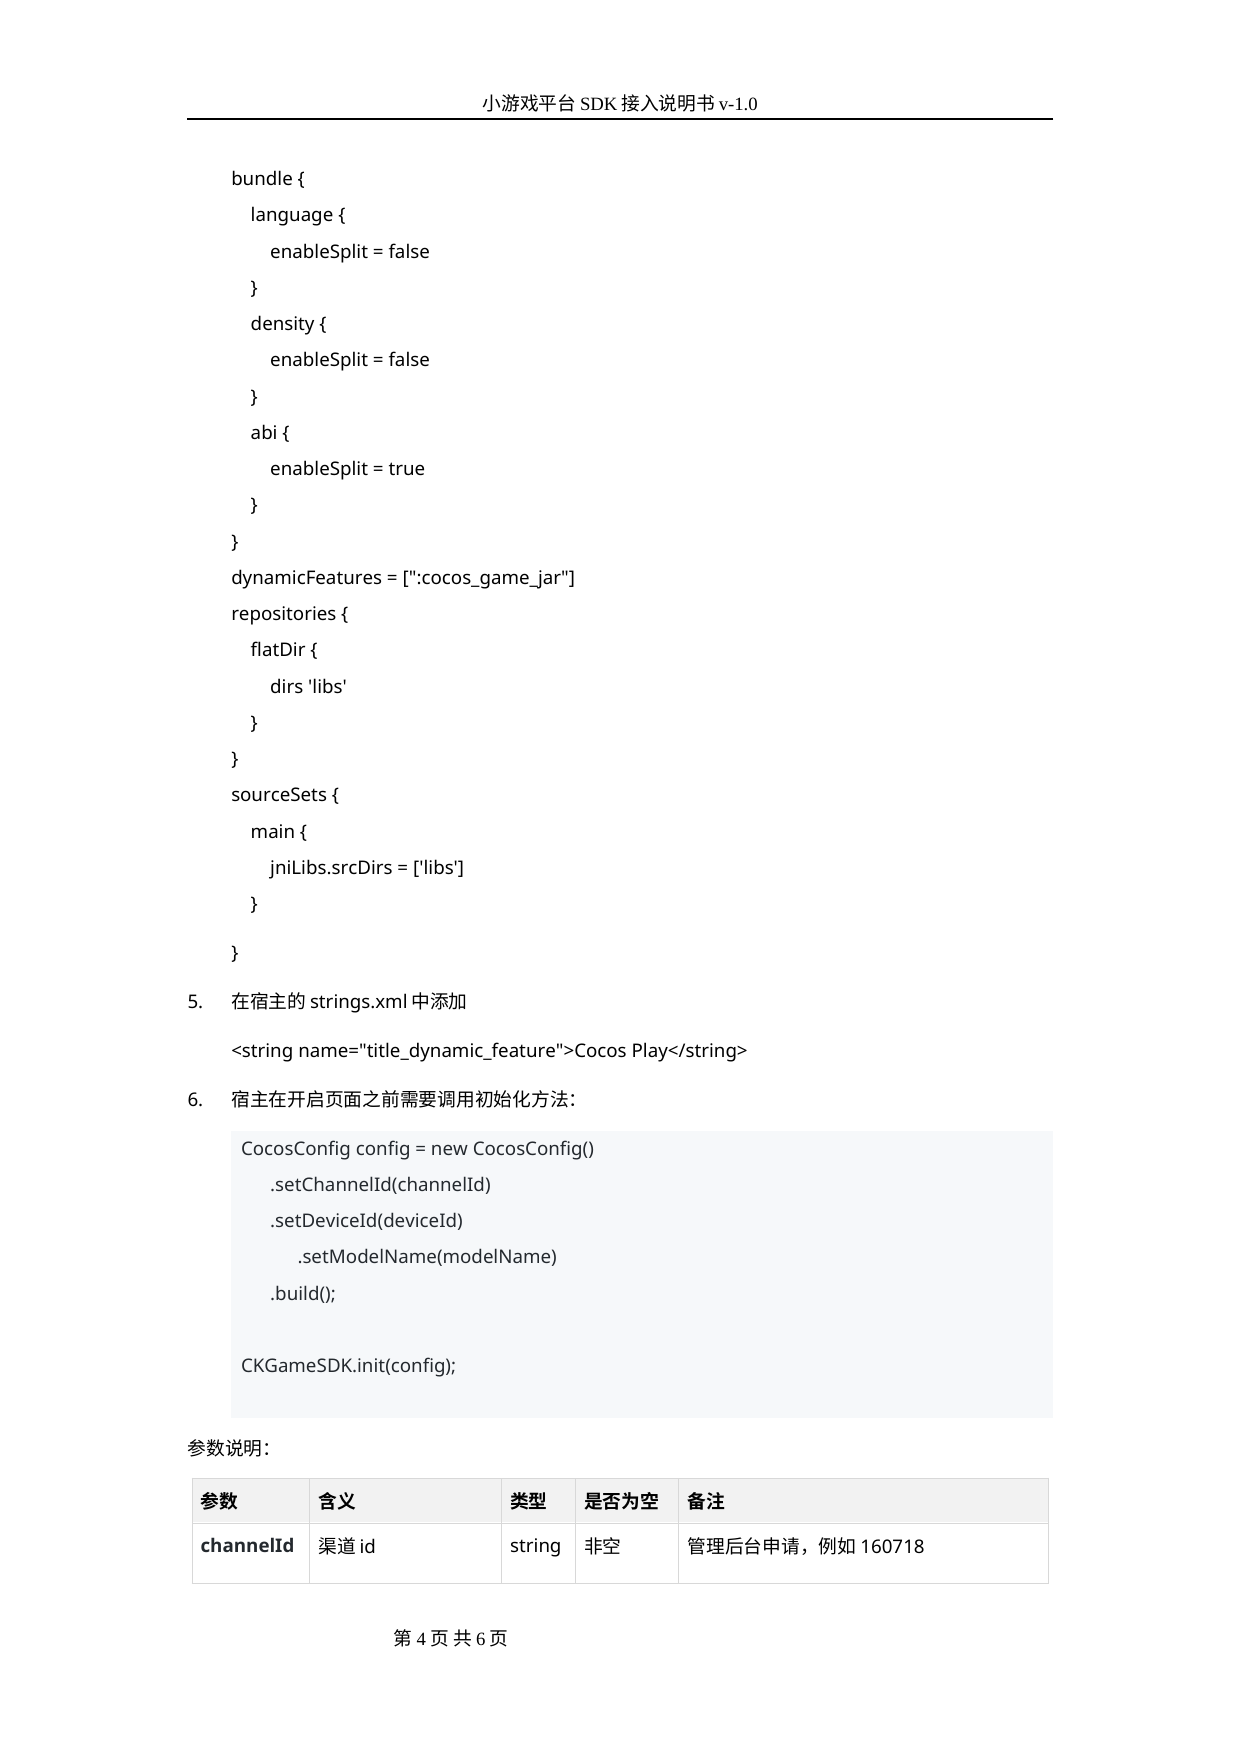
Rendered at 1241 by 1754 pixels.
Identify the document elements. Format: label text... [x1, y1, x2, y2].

list jniLibs.srcDirs = ['libs'] [231, 851, 1053, 883]
list language { [231, 198, 1053, 231]
list } [231, 379, 1053, 412]
list dynamicFeatures = [":cocos_game_jar"] [231, 561, 1053, 593]
table_cell channelId [193, 1524, 309, 1582]
text CKGameSDK.init(config); [231, 1349, 1053, 1381]
list main { [231, 814, 1053, 847]
list bundle { [231, 162, 1053, 194]
list density { [231, 307, 1053, 339]
list repositories { [231, 597, 1053, 629]
list enableSplit = false [231, 343, 1053, 376]
table_header 类型 [502, 1479, 575, 1522]
list } [231, 524, 1053, 557]
table_header 参数 [193, 1479, 309, 1522]
list } [231, 936, 1053, 968]
text .setModelName(modelName) [231, 1240, 1053, 1273]
table_cell string [502, 1524, 575, 1582]
text 参数说明： [187, 1434, 1053, 1461]
list 宿主在开启页面之前需要调用初始化方法： [187, 1082, 1053, 1115]
list } [231, 706, 1053, 738]
text CocosConfig config = new CocosConfig() [231, 1131, 1053, 1164]
list } [231, 271, 1053, 303]
table_header 含义 [310, 1479, 501, 1522]
table_cell 管理后台申请，例如 160718 [679, 1524, 1048, 1582]
list sourceSets { [231, 778, 1053, 811]
list dirs 'libs' [231, 669, 1053, 702]
list 在宿主的strings.xml中添加 [187, 984, 1053, 1017]
table_header 是否为空 [576, 1479, 678, 1522]
table_cell 非空 [576, 1524, 678, 1582]
text .build(); [231, 1276, 1053, 1309]
list flatDir { [231, 633, 1053, 666]
text .setChannelId(channelId) [231, 1168, 1053, 1200]
list enableSplit = true [231, 452, 1053, 484]
list } [231, 488, 1053, 521]
list abi { [231, 416, 1053, 448]
list <string name="title_dynamic_feature">Cocos Play</string> [231, 1033, 1053, 1066]
list } [231, 742, 1053, 774]
list enableSplit = false [231, 234, 1053, 267]
list } [231, 887, 1053, 919]
text .setDeviceId(deviceId) [231, 1204, 1053, 1236]
table_header 备注 [679, 1479, 1048, 1522]
table_cell 渠道id [310, 1524, 501, 1582]
